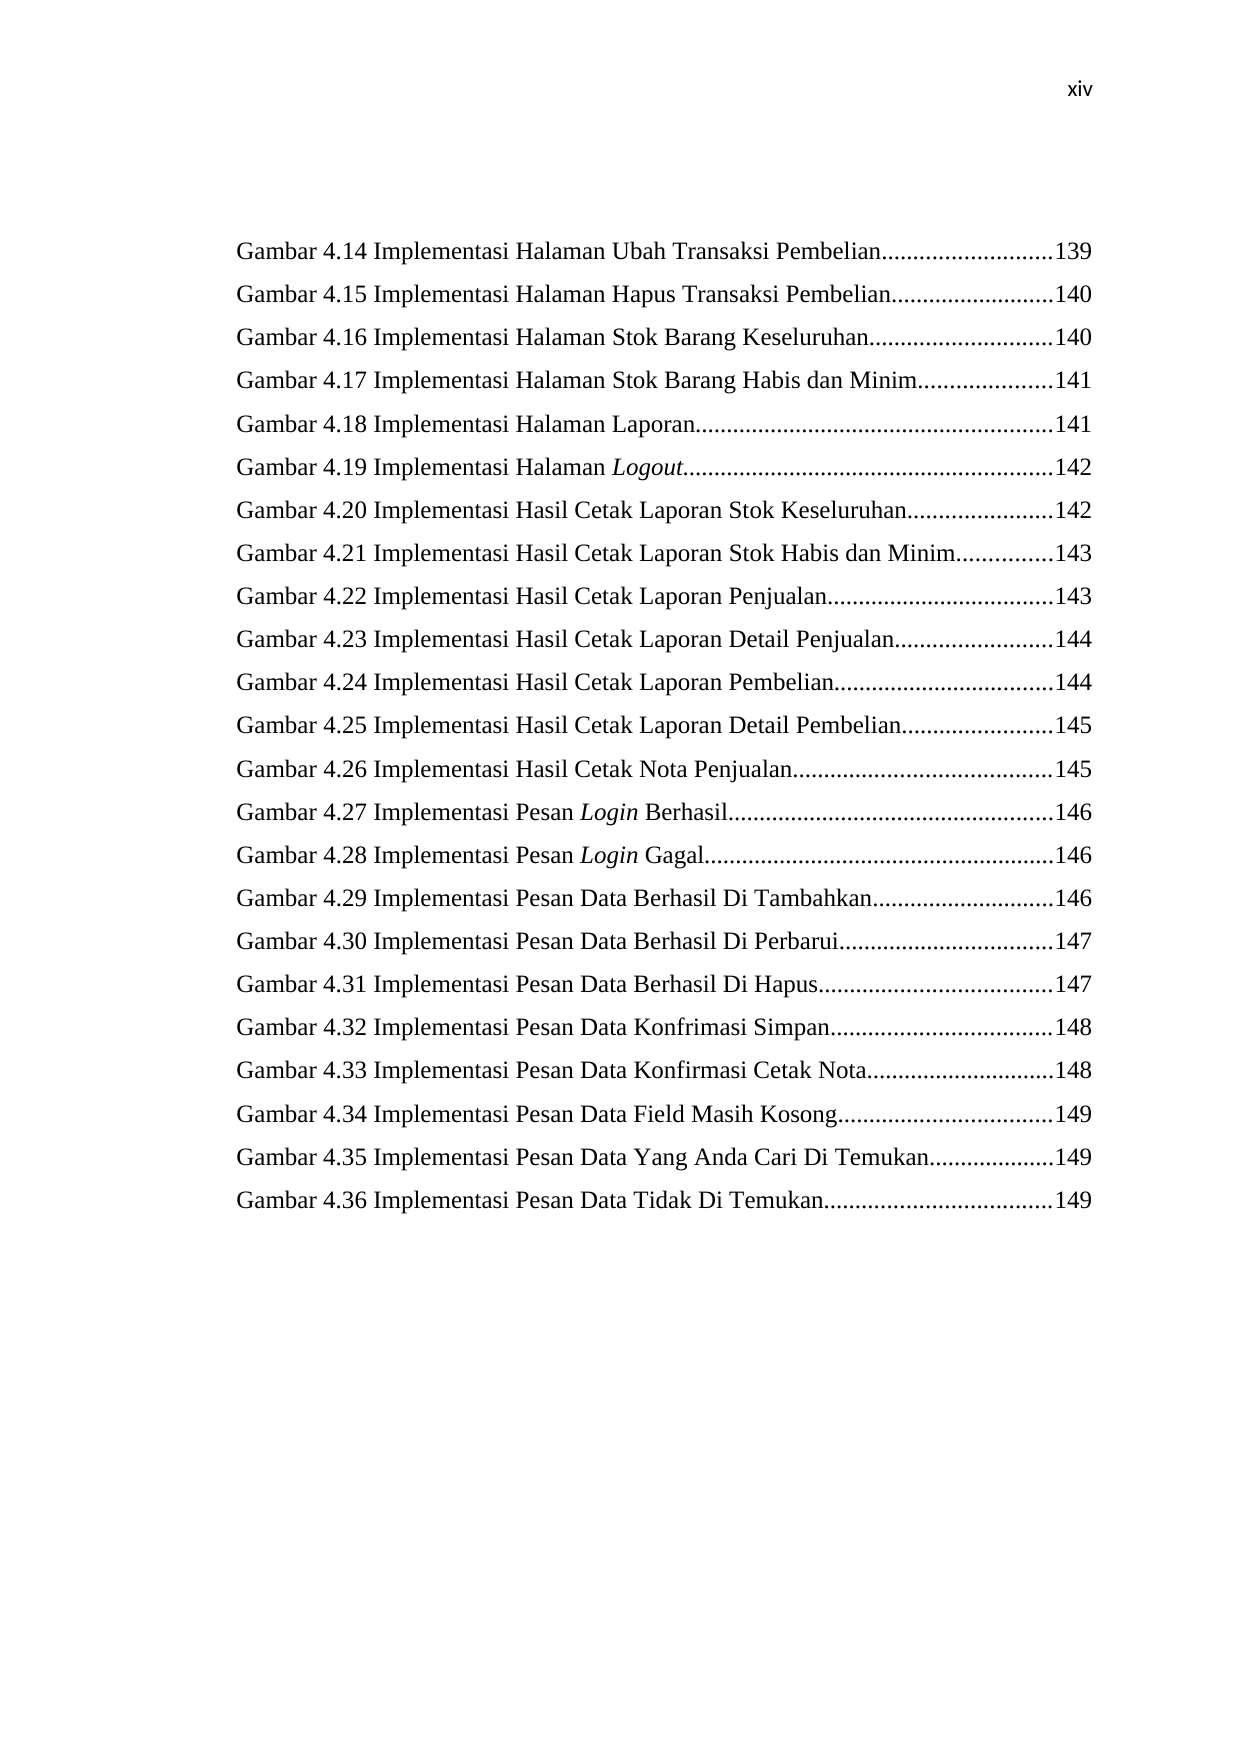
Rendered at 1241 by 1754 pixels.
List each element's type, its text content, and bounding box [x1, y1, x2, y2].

text Gambar 4.31 Implementasi Pesan Data Berhasil Di Hapus 147 [236, 969, 1093, 998]
text Gambar 4.28 Implementasi Pesan Login Gagal 146 [236, 840, 1093, 869]
text Gambar 4.24 Implementasi Hasil Cetak Laporan Pembelian 144 [236, 667, 1093, 696]
text Gambar 4.23 Implementasi Hasil Cetak Laporan Detail Penjualan 144 [236, 624, 1093, 653]
text Gambar 4.16 Implementasi Halaman Stok Barang Keseluruhan 140 [236, 322, 1093, 351]
text Gambar 4.30 Implementasi Pesan Data Berhasil Di Perbarui 147 [236, 926, 1093, 955]
text Gambar 4.20 Implementasi Hasil Cetak Laporan Stok Keseluruhan 142 [236, 495, 1093, 524]
text Gambar 4.18 Implementasi Halaman Laporan 141 [236, 409, 1093, 437]
text Gambar 4.26 Implementasi Hasil Cetak Nota Penjualan 145 [236, 754, 1093, 782]
text Gambar 4.25 Implementasi Hasil Cetak Laporan Detail Pembelian 145 [236, 711, 1093, 739]
text Gambar 4.22 Implementasi Hasil Cetak Laporan Penjualan 143 [236, 581, 1093, 610]
text Gambar 4.14 Implementasi Halaman Ubah Transaksi Pembelian 139 [236, 236, 1093, 265]
text Gambar 4.21 Implementasi Hasil Cetak Laporan Stok Habis dan Minim 143 [236, 538, 1093, 567]
text Gambar 4.32 Implementasi Pesan Data Konfrimasi Simpan 148 [236, 1012, 1093, 1041]
text Gambar 4.34 Implementasi Pesan Data Field Masih Kosong 149 [236, 1099, 1093, 1127]
text Gambar 4.27 Implementasi Pesan Login Berhasil 146 [236, 797, 1093, 826]
text Gambar 4.29 Implementasi Pesan Data Berhasil Di Tambahkan 146 [236, 883, 1093, 912]
text Gambar 4.36 Implementasi Pesan Data Tidak Di Temukan 149 [236, 1185, 1093, 1214]
text Gambar 4.17 Implementasi Halaman Stok Barang Habis dan Minim 141 [236, 366, 1093, 394]
text Gambar 4.33 Implementasi Pesan Data Konfirmasi Cetak Nota 148 [236, 1056, 1093, 1084]
text Gambar 4.19 Implementasi Halaman Logout 142 [236, 452, 1093, 481]
text Gambar 4.15 Implementasi Halaman Hapus Transaksi Pembelian 140 [236, 279, 1093, 308]
text Gambar 4.35 Implementasi Pesan Data Yang Anda Cari Di Temukan 149 [236, 1142, 1093, 1171]
